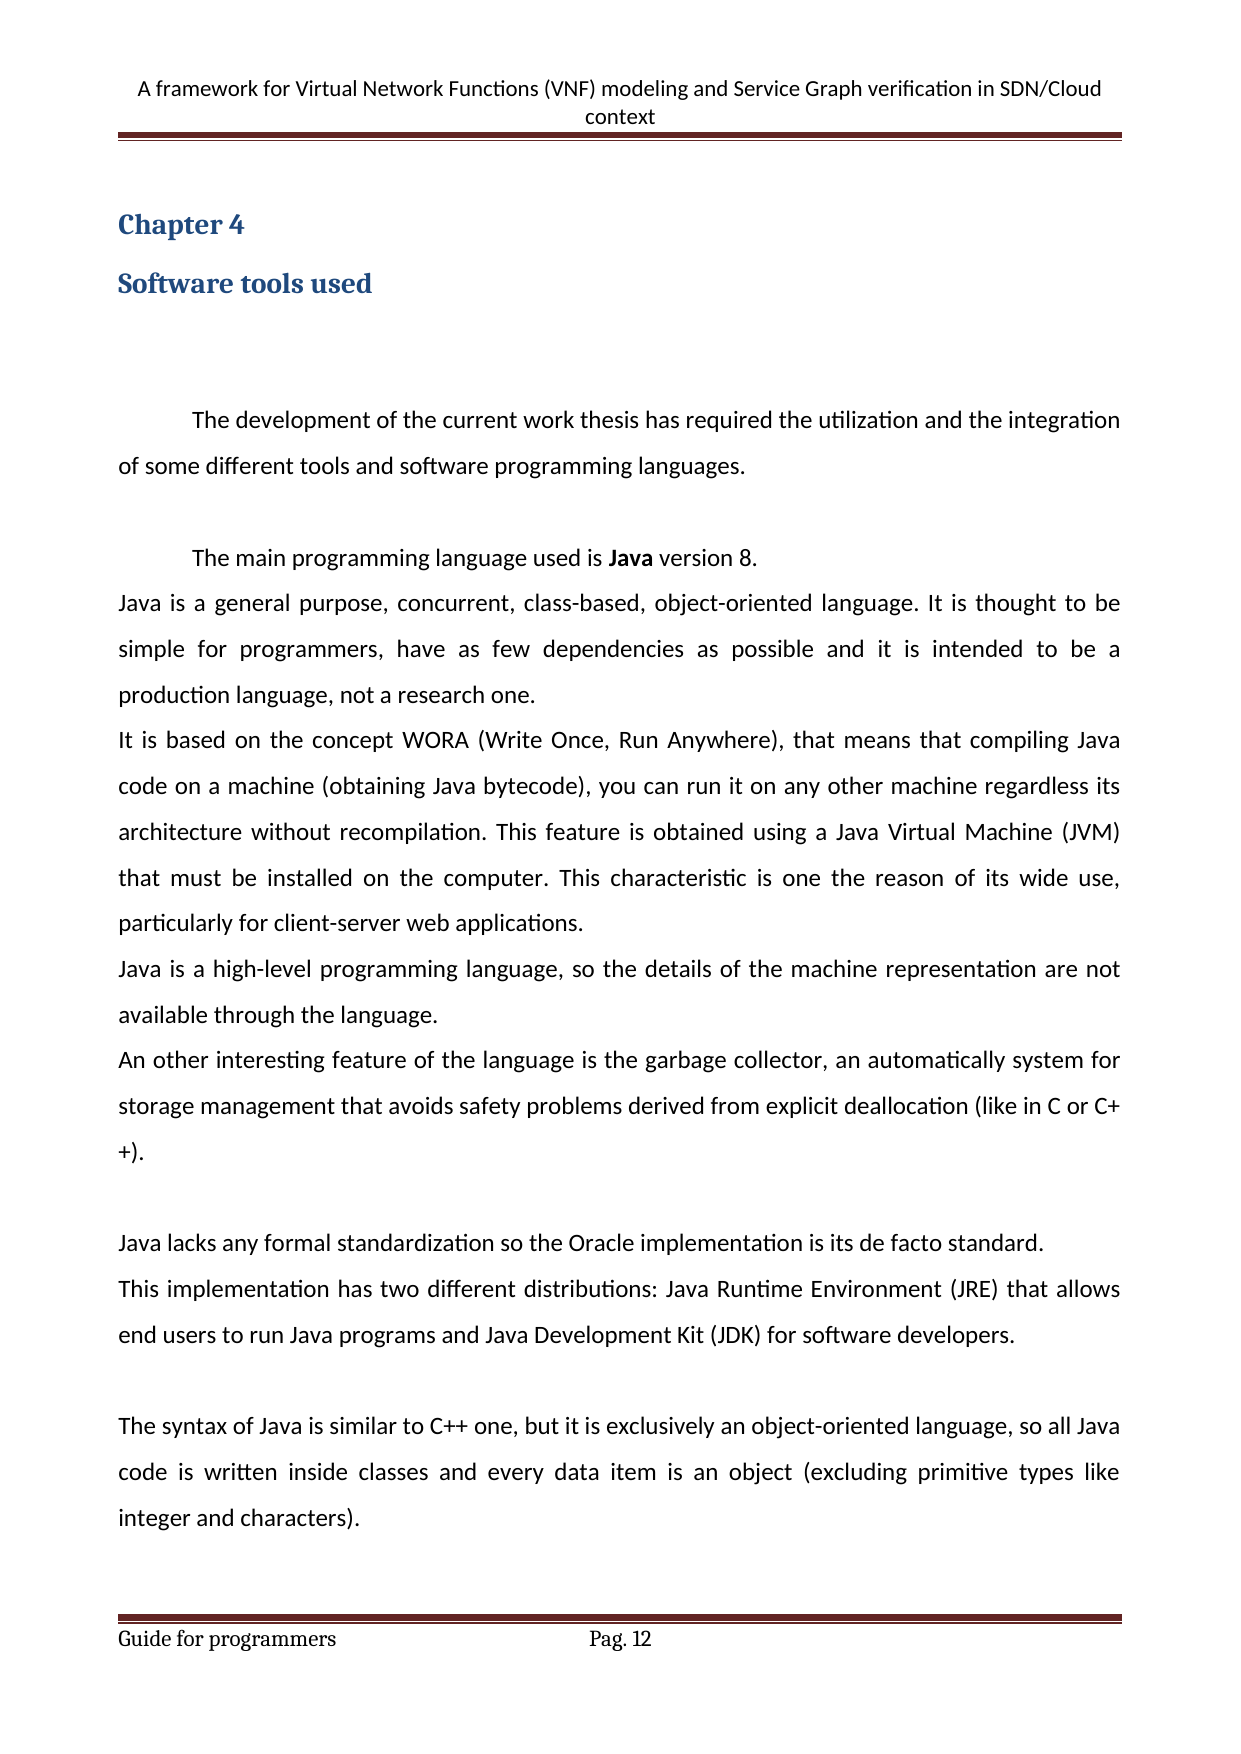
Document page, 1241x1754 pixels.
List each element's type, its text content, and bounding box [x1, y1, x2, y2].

text The development of the current work thesis has required the utilization and the integration of some different tools and software programming languages. [118, 404, 1122, 481]
text It is based on the concept WORA (Write Once, Run Anywhere), that means that compiling Java code on a machine (obtaining Java bytecode), you can run it on any other machine regardless its architecture without recompilation. This feature is obtained using a Java Virtual Machine (JVM) that must be installed on the computer. This characteristic is one the reason of its wide use, particularly for client-server web applications. [118, 724, 1122, 938]
text Java is a high-level programming language, so the details of the machine representation are not available through the language. [118, 953, 1122, 1029]
text This implementation has two different distributions: Java Runtime Environment (JRE) that allows end users to run Java programs and Java Development Kit (JDK) for software developers. [118, 1273, 1122, 1349]
text The main programming language used is Java version 8. [118, 542, 1122, 572]
subtitle Software tools used [118, 267, 1122, 301]
text Java is a general purpose, concurrent, class-based, object-oriented language. It is thought to be simple for programmers, have as few dependencies as possible and it is intended to be a production language, not a research one. [118, 587, 1122, 709]
text Java lacks any formal standardization so the Oracle implementation is its de facto standard. [118, 1228, 1122, 1258]
subtitle Chapter 4 [118, 208, 1122, 241]
text An other interesting feature of the language is the garbage collector, an automatically system for storage management that avoids safety problems derived from explicit deallocation (like in C or C++). [118, 1045, 1122, 1167]
text The syntax of Java is similar to C++ one, but it is exclusively an object-oriented language, so all Java code is written inside classes and every data item is an object (excluding primitive types like integer and characters). [118, 1411, 1122, 1532]
